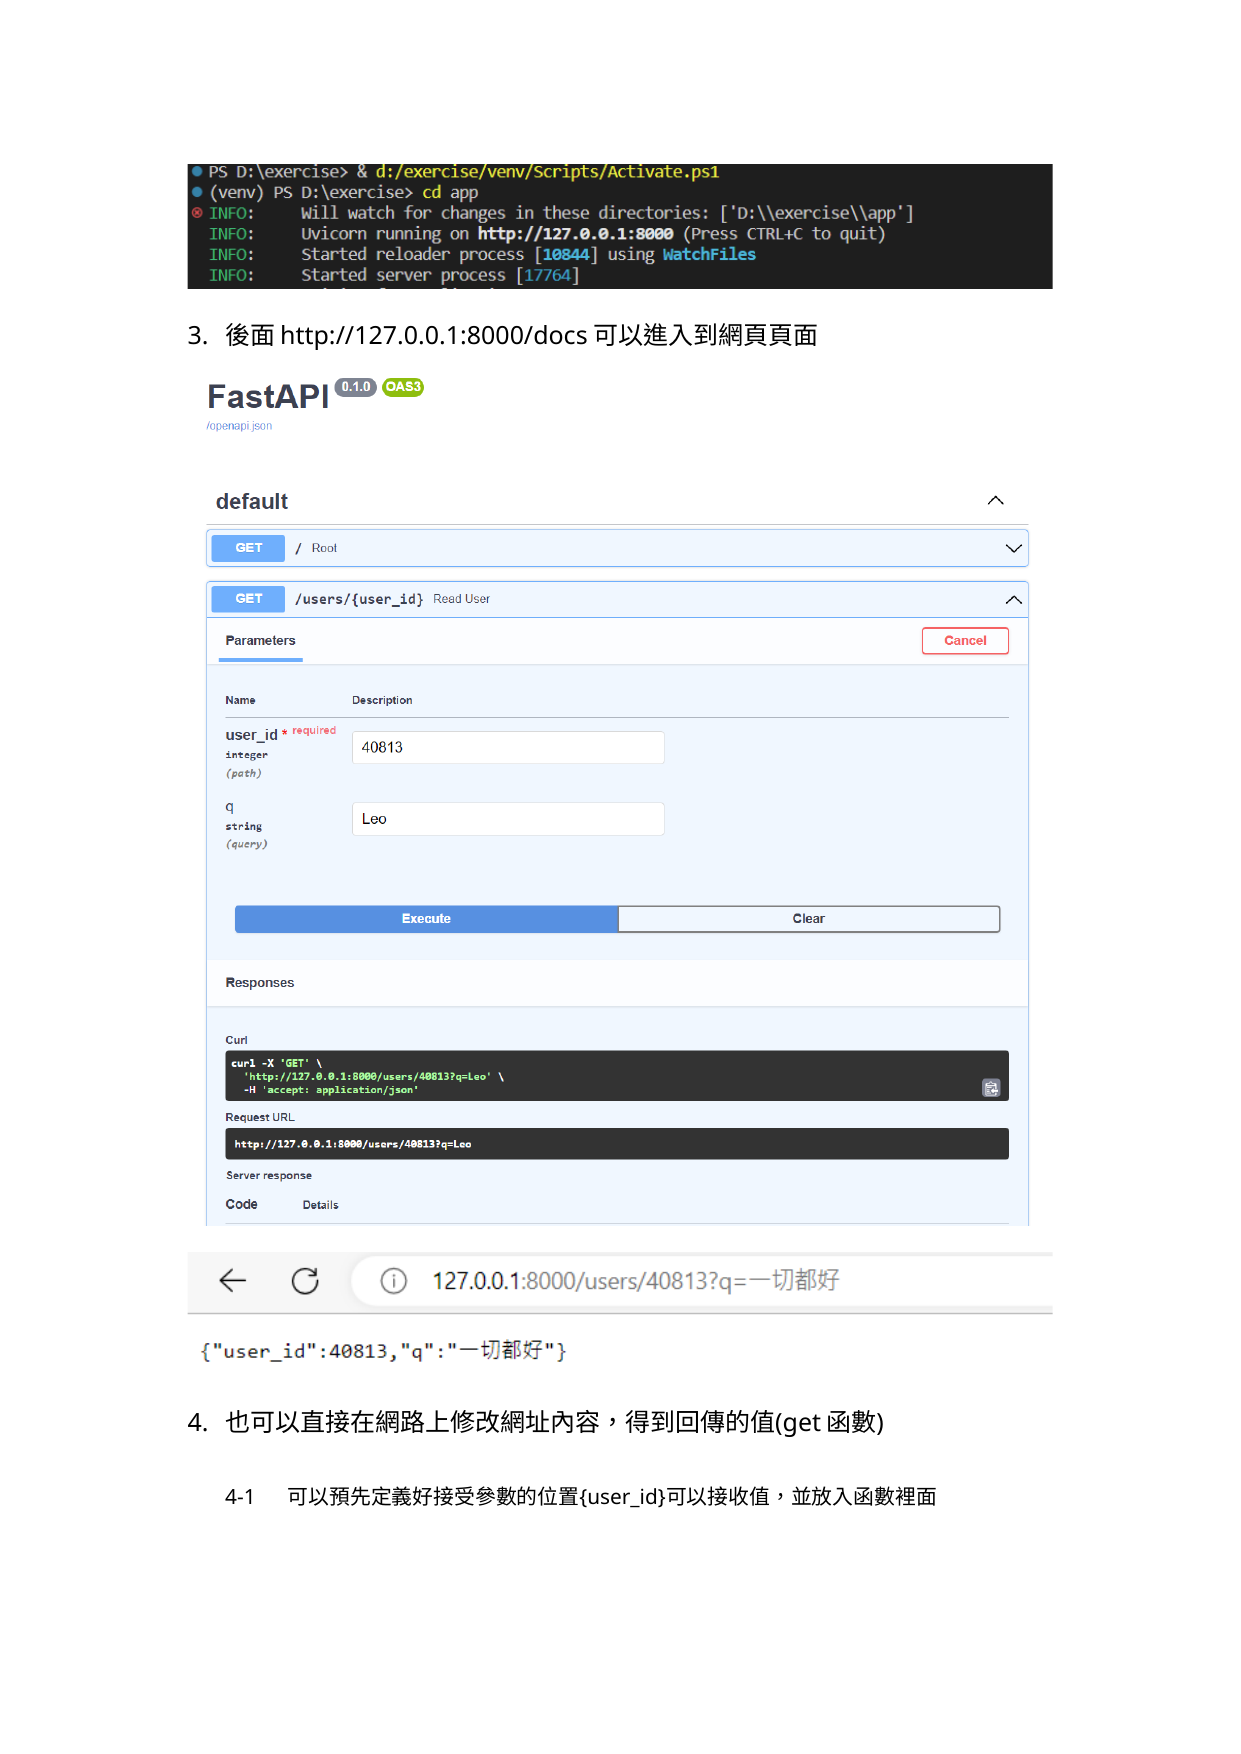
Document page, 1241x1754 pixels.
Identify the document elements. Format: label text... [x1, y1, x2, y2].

picture [187, 352, 1053, 1226]
text 4-1 可以預先定義好接受參數的位置{user_id}可以接收值，並放入函數裡面 [187, 1477, 1053, 1514]
picture [187, 1252, 1053, 1393]
list 也可以直接在網路上修改網址內容，得到回傳的值(get函數) [187, 1402, 1053, 1439]
picture [187, 164, 1053, 289]
list 後面http://127.0.0.1:8000/docs可以進入到網頁頁面 [187, 314, 1053, 352]
